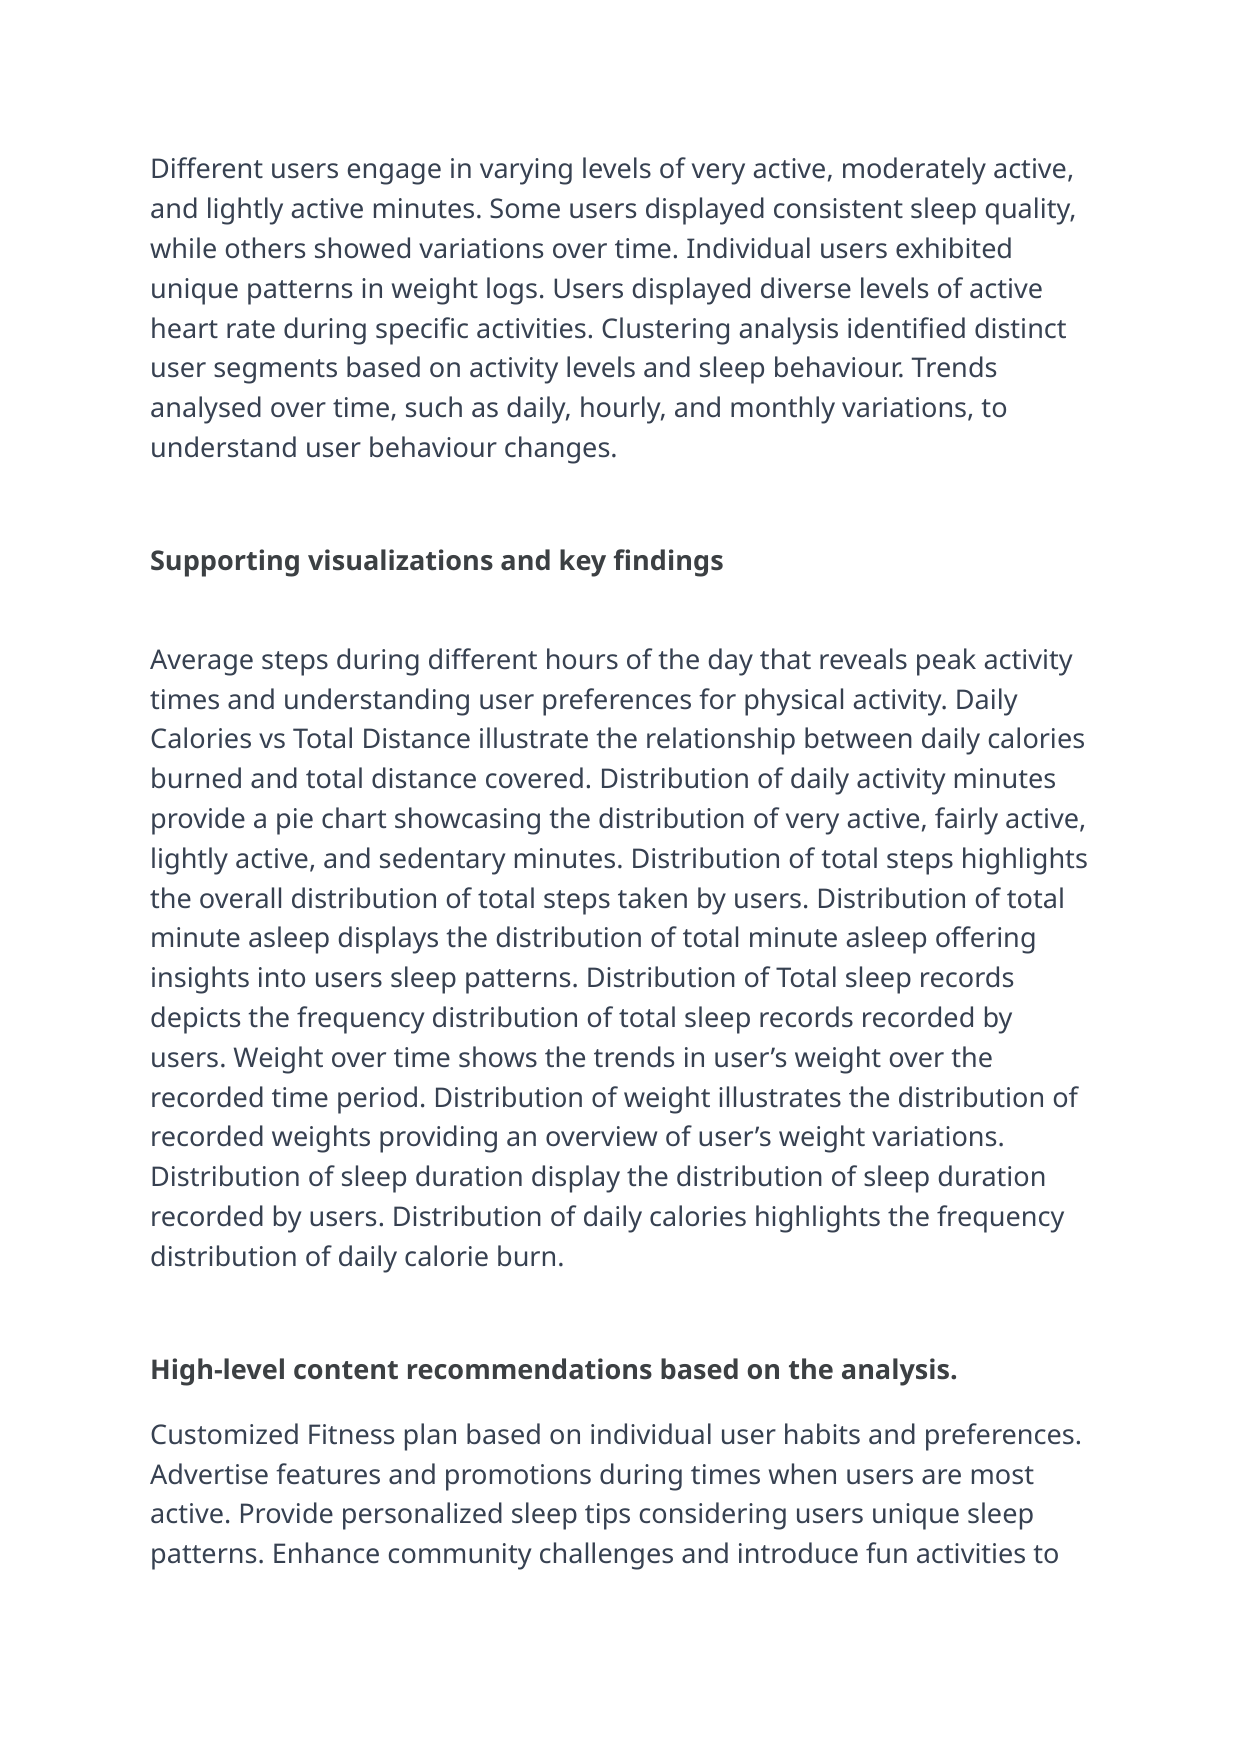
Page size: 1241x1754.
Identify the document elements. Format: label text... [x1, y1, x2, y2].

text Different users engage in varying levels of very active, moderately active, and lightly active minutes. Some users displayed consistent sleep quality, while others showed variations over time. Individual users exhibited unique patterns in weight logs. Users displayed diverse levels of active heart rate during specific activities. Clustering analysis identified distinct user segments based on activity levels and sleep behaviour. Trends analysed over time, such as daily, hourly, and monthly variations, to understand user behaviour changes. [150, 150, 1090, 465]
text Supporting visualizations and key findings [150, 541, 1090, 578]
text Average steps during different hours of the day that reveals peak activity times and understanding user preferences for physical activity. Daily Calories vs Total Distance illustrate the relationship between daily calories burned and total distance covered. Distribution of daily activity minutes provide a pie chart showcasing the distribution of very active, fairly active, lightly active, and sedentary minutes. Distribution of total steps highlights the overall distribution of total steps taken by users. Distribution of total minute asleep displays the distribution of total minute asleep offering insights into users sleep patterns. Distribution of Total sleep records depicts the frequency distribution of total sleep records recorded by users. Weight over time shows the trends in user’s weight over the recorded time period. Distribution of weight illustrates the distribution of recorded weights providing an overview of user’s weight variations. Distribution of sleep duration display the distribution of sleep duration recorded by users. Distribution of daily calories highlights the frequency distribution of daily calorie burn. [150, 640, 1090, 1274]
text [150, 1415, 1090, 1572]
text High-level content recommendations based on the analysis. [150, 1350, 1090, 1387]
